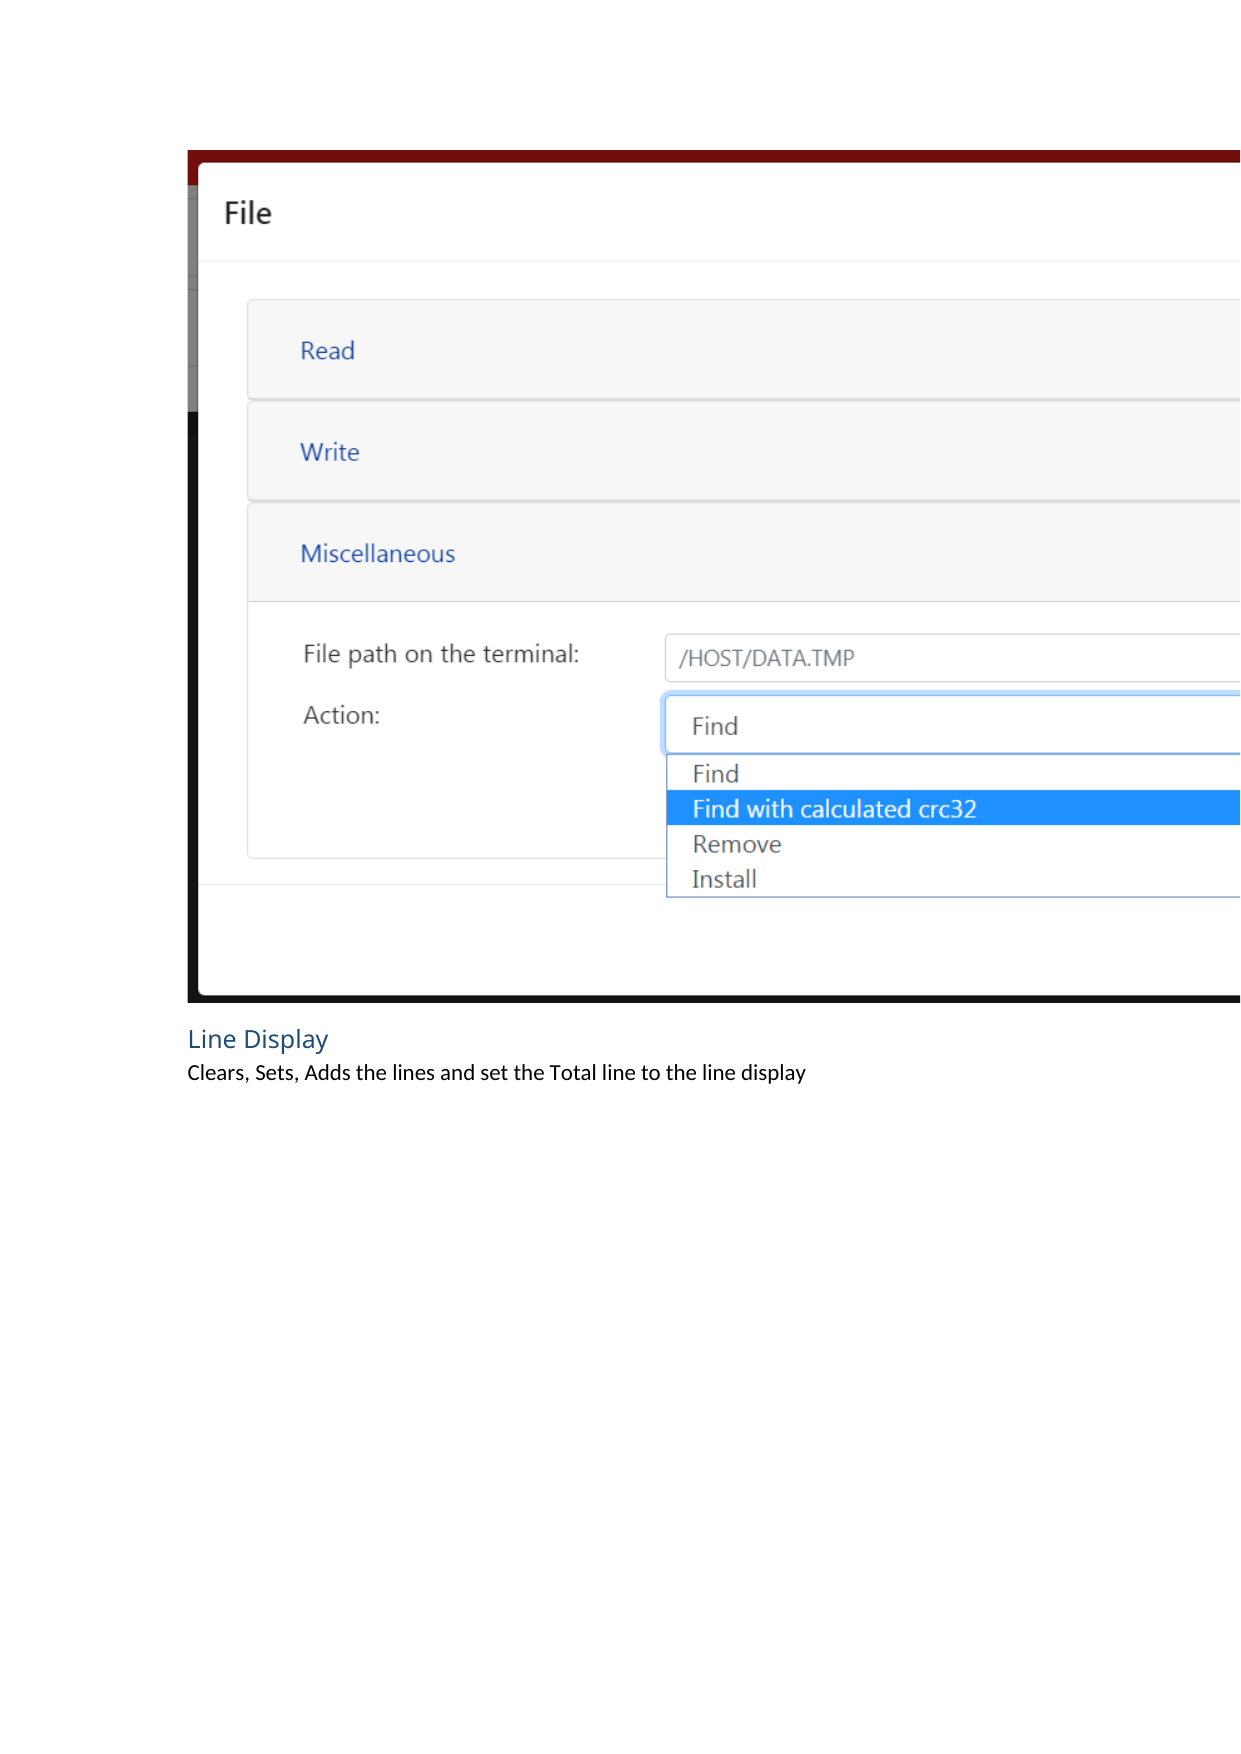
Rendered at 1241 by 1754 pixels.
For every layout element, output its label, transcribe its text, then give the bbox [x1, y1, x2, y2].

text Clears, Sets, Adds the lines and set the Total line to the line display [187, 1058, 1053, 1086]
subtitle Line Display [187, 1021, 1053, 1056]
picture [187, 150, 1241, 1003]
